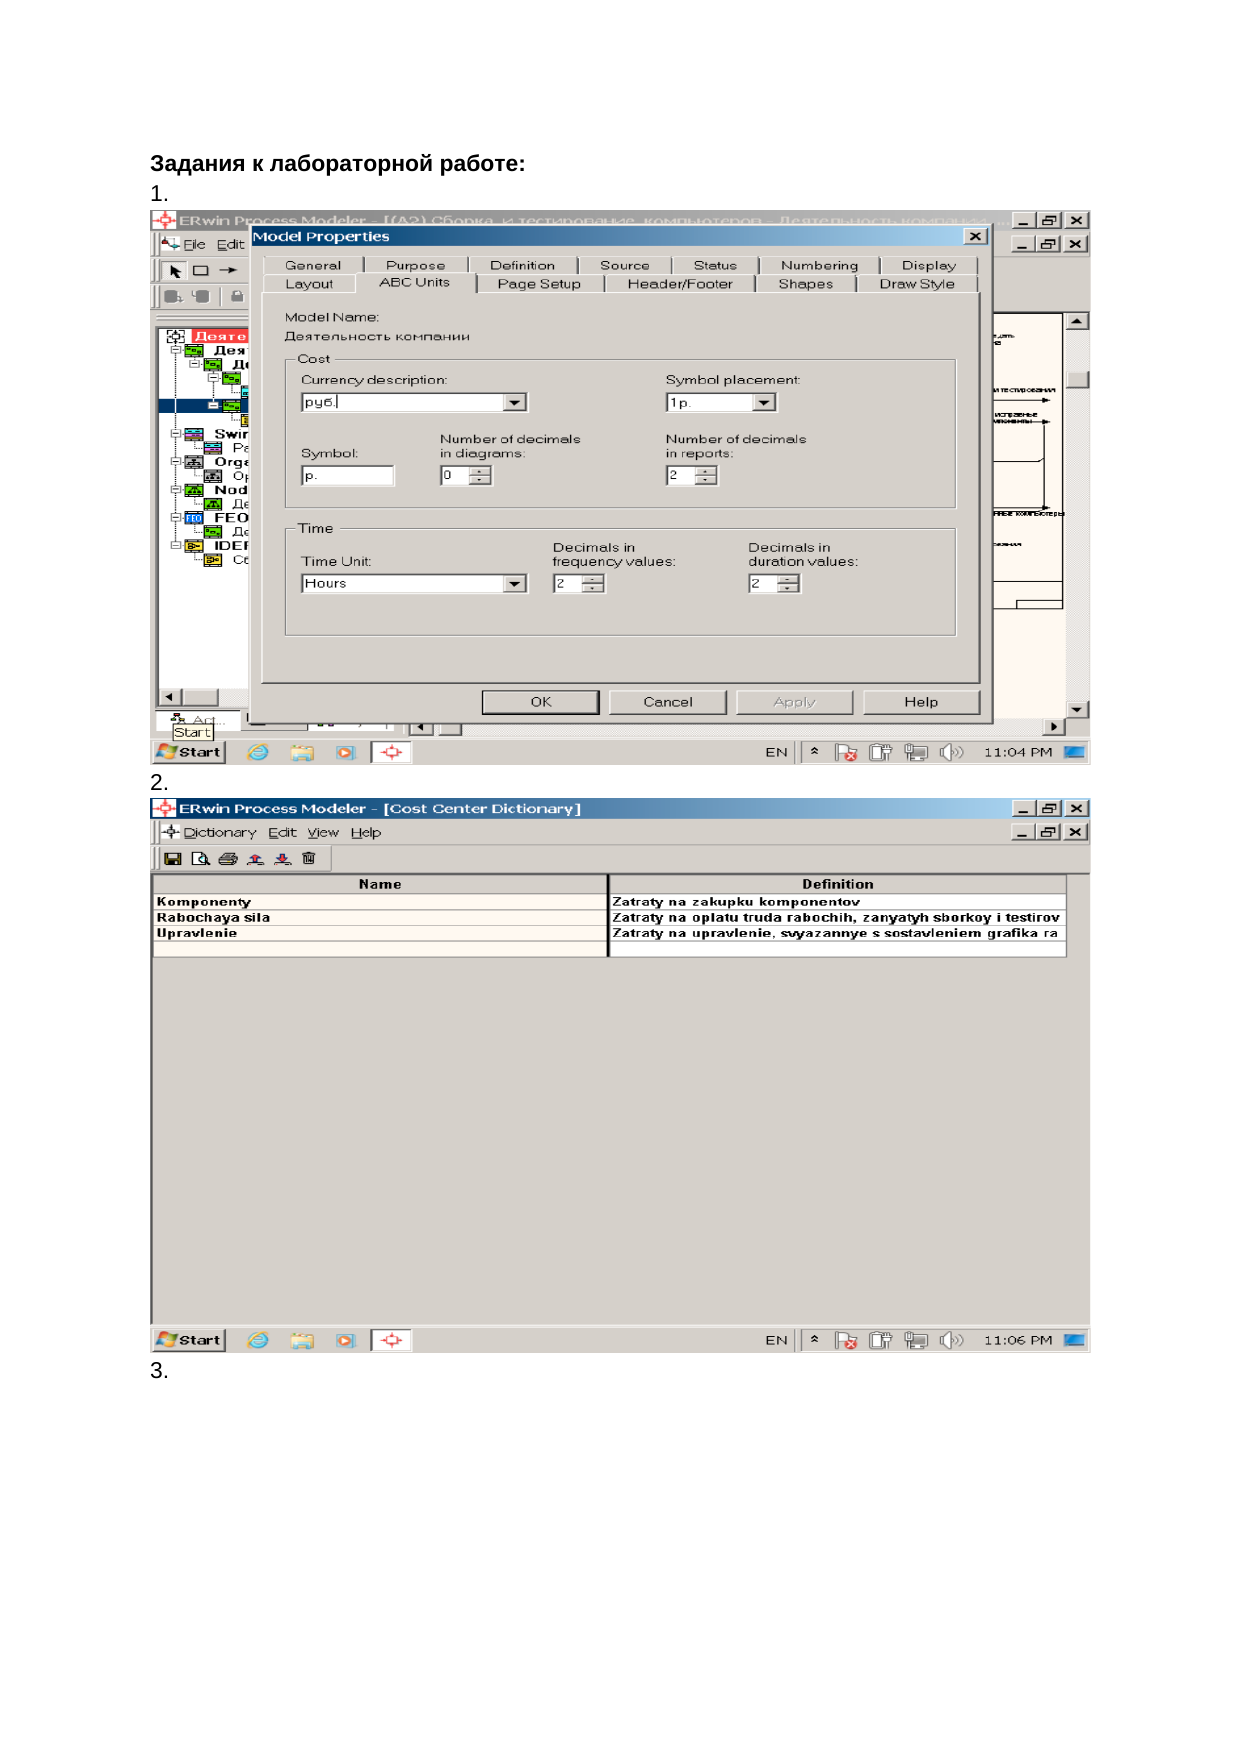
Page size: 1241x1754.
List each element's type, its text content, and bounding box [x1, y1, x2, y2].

text Задания к лабораторной работе: [150, 150, 1090, 176]
text 1. [150, 180, 1090, 207]
text 3. [150, 1357, 1090, 1383]
picture [150, 798, 1091, 1353]
picture [150, 210, 1091, 765]
text 2. [150, 768, 1090, 795]
